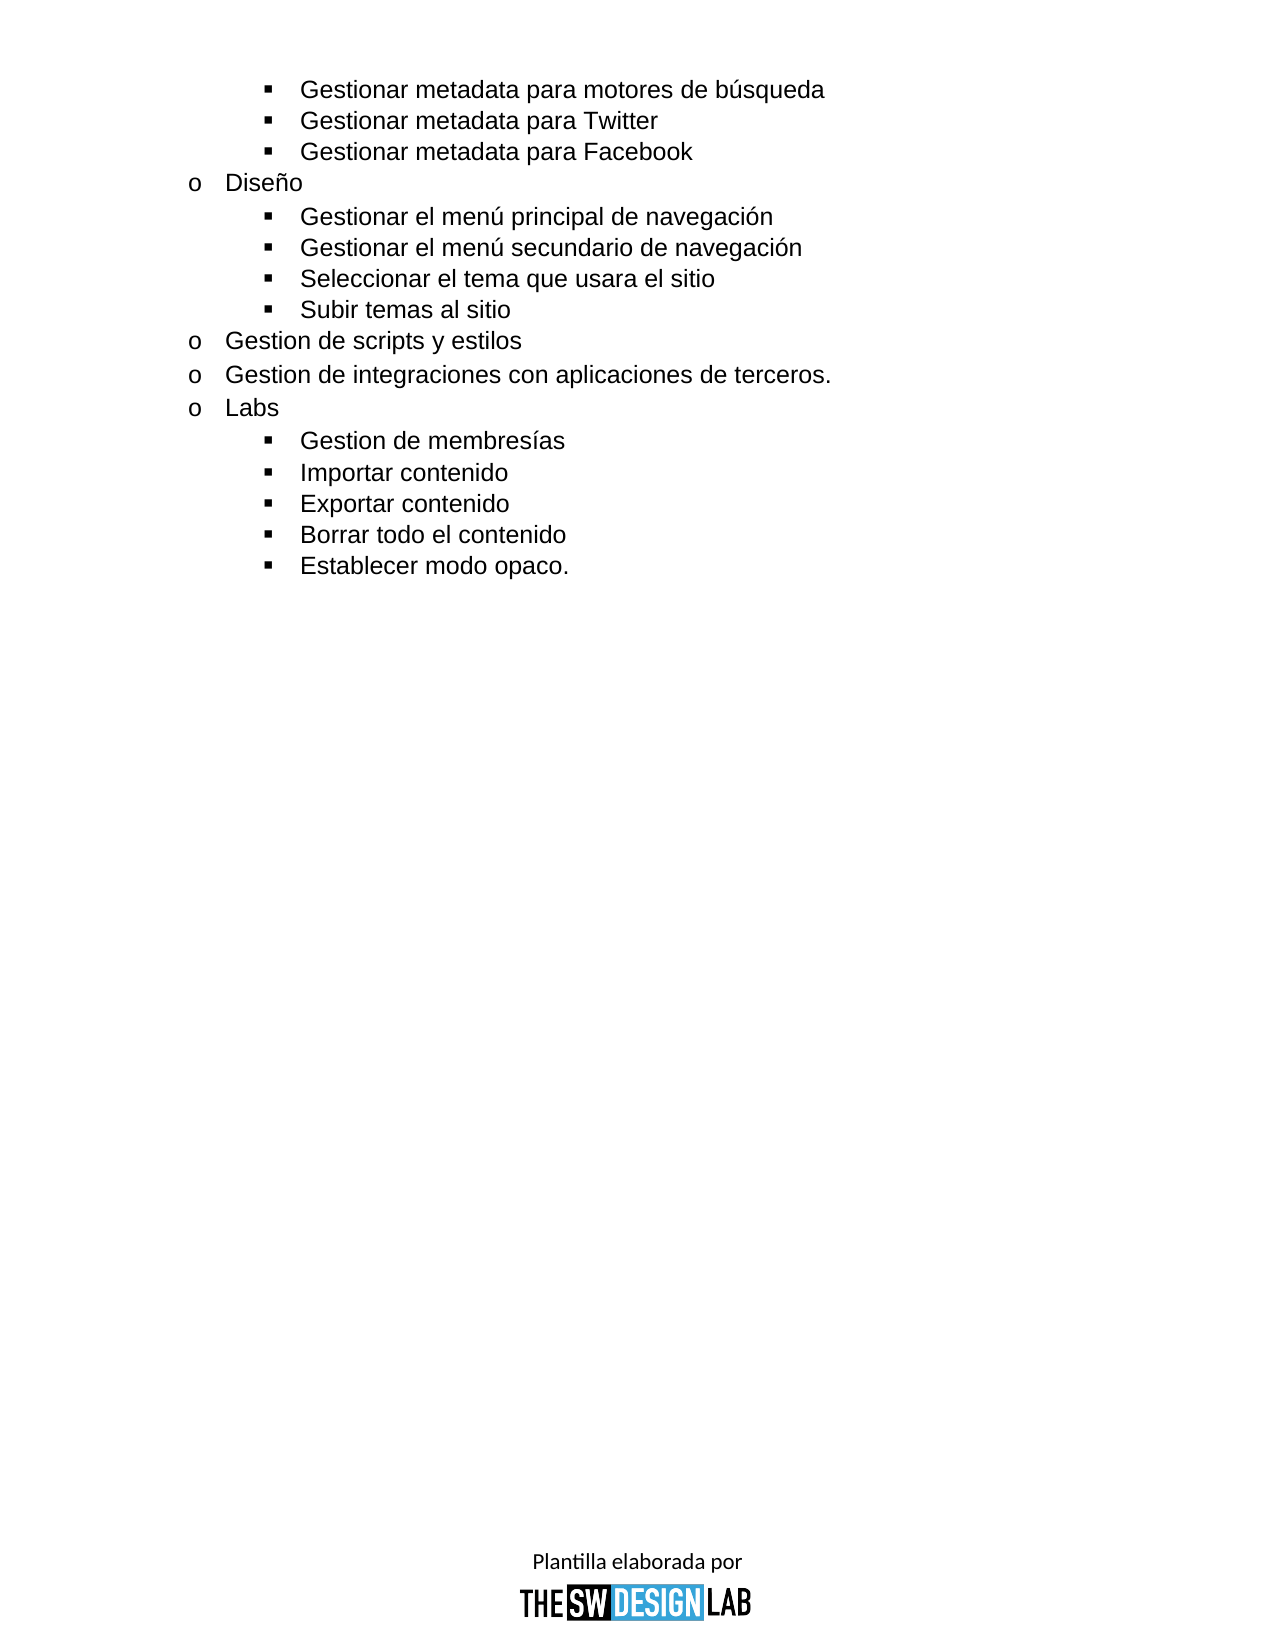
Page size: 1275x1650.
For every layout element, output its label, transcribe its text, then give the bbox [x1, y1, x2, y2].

list Seleccionar el tema que usara el sitio [262, 264, 1200, 293]
list Importar contenido [262, 457, 1200, 486]
list Exportar contenido [262, 489, 1200, 517]
list Borrar todo el contenido [262, 520, 1200, 549]
list Subir temas al sitio [262, 295, 1200, 324]
list Gestionar metadata para Facebook [262, 137, 1200, 166]
list Labs [187, 393, 1200, 424]
list Diseño [187, 168, 1200, 199]
picture [515, 1579, 760, 1626]
list Gestion de membresías [262, 426, 1200, 455]
list Gestion de integraciones con aplicaciones de terceros. [187, 360, 1200, 391]
list Gestion de scripts y estilos [187, 326, 1200, 357]
list Gestionar metadata para Twitter [262, 106, 1200, 135]
list Gestionar el menú principal de navegación [262, 202, 1200, 231]
list Establecer modo opaco. [262, 551, 1200, 580]
list Gestionar metadata para motores de búsqueda [262, 75, 1200, 104]
list Gestionar el menú secundario de navegación [262, 233, 1200, 262]
